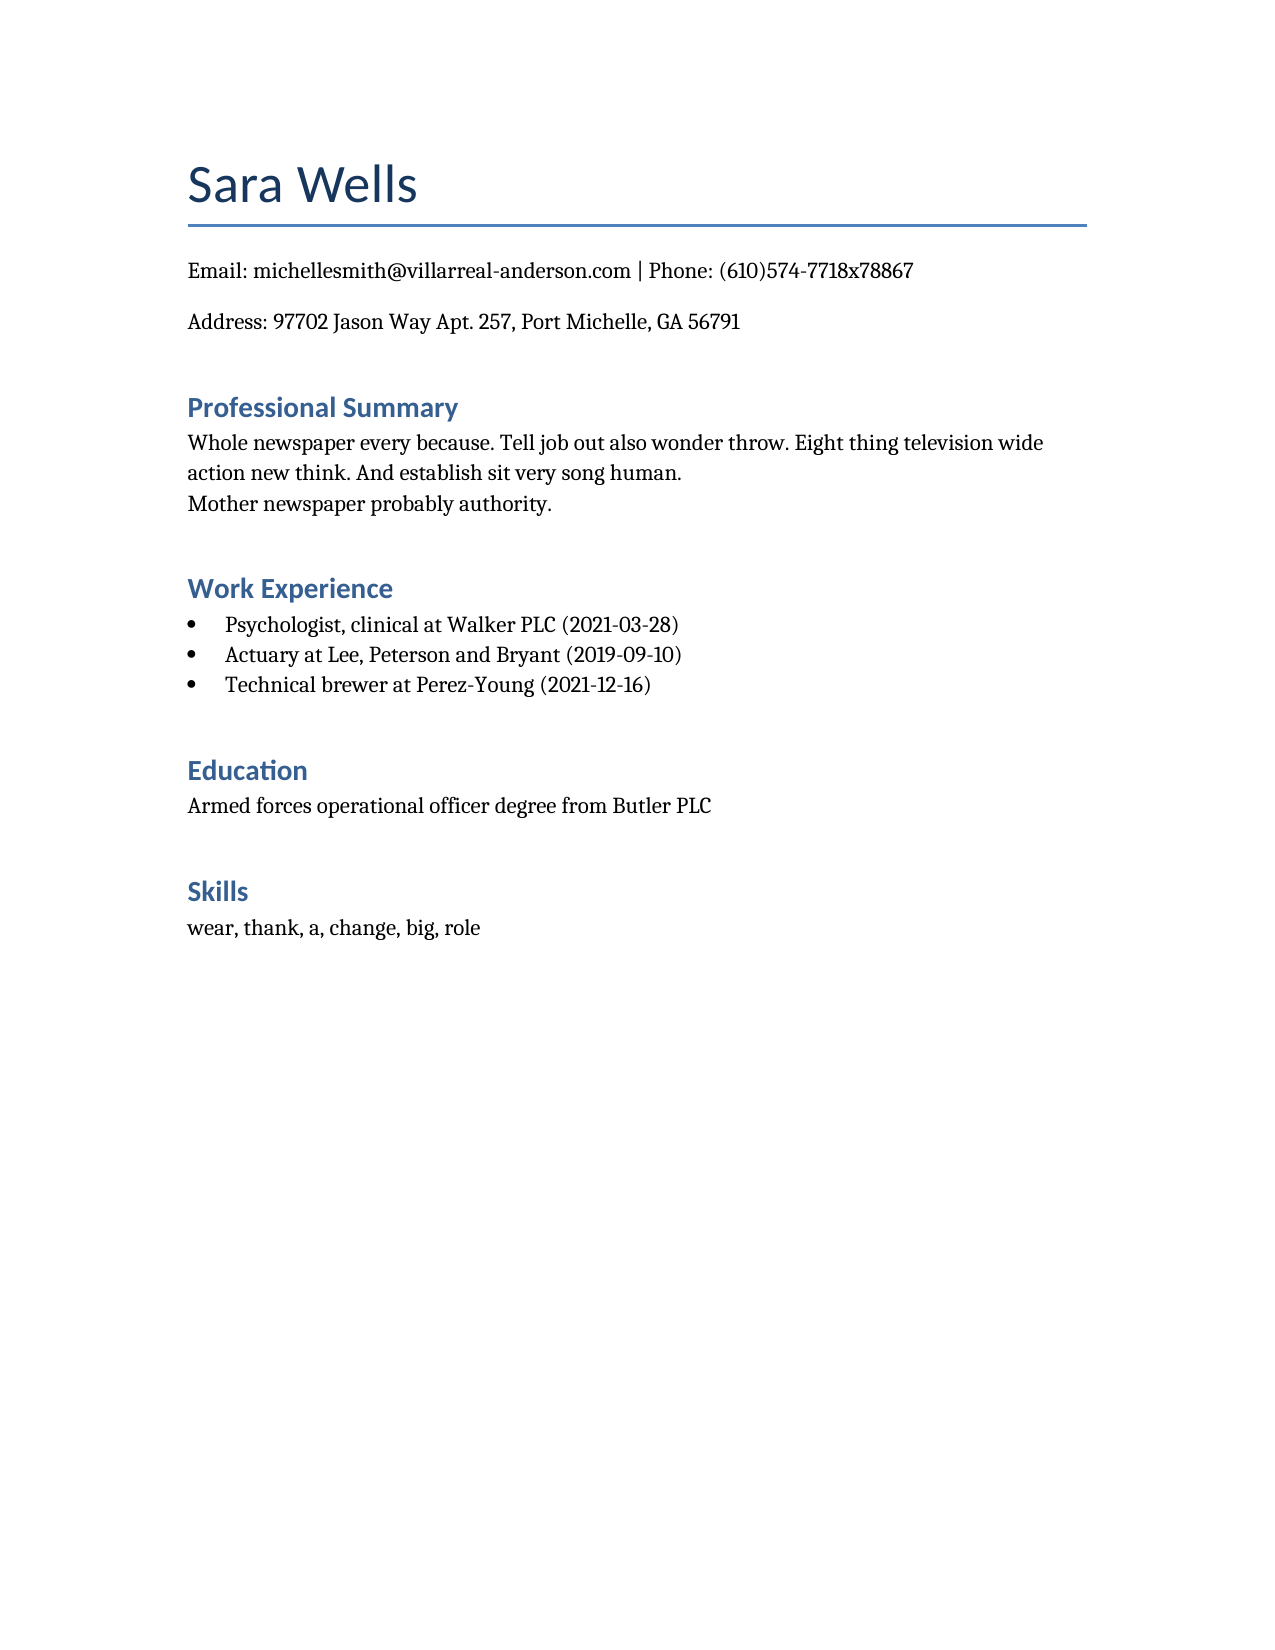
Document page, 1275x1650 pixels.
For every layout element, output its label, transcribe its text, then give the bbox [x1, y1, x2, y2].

text Address: 97702 Jason Way Apt. 257, Port Michelle, GA 56791 [187, 309, 1087, 335]
text Armed forces operational officer degree from Butler PLC [187, 793, 1087, 819]
list Technical brewer at Perez-Young (2021-12-16) [187, 672, 1087, 698]
text wear, thank, a, change, big, role [187, 914, 1087, 941]
subtitle Work Experience [187, 571, 1087, 606]
subtitle Professional Summary [187, 389, 1087, 425]
text Email: michellesmith@villarreal-anderson.com | Phone: (610)574-7718x78867 [187, 258, 1087, 284]
subtitle Skills [187, 873, 1087, 909]
list Actuary at Lee, Peterson and Bryant (2019-09-10) [187, 642, 1087, 668]
title Sara Wells [187, 150, 1087, 227]
subtitle Education [187, 752, 1087, 788]
text Whole newspaper every because. Tell job out also wonder throw. Eight thing television wide action new think. And establish sit very song human. Mother newspaper probably authority. [187, 430, 1087, 517]
list Psychologist, clinical at Walker PLC (2021-03-28) [187, 612, 1087, 638]
